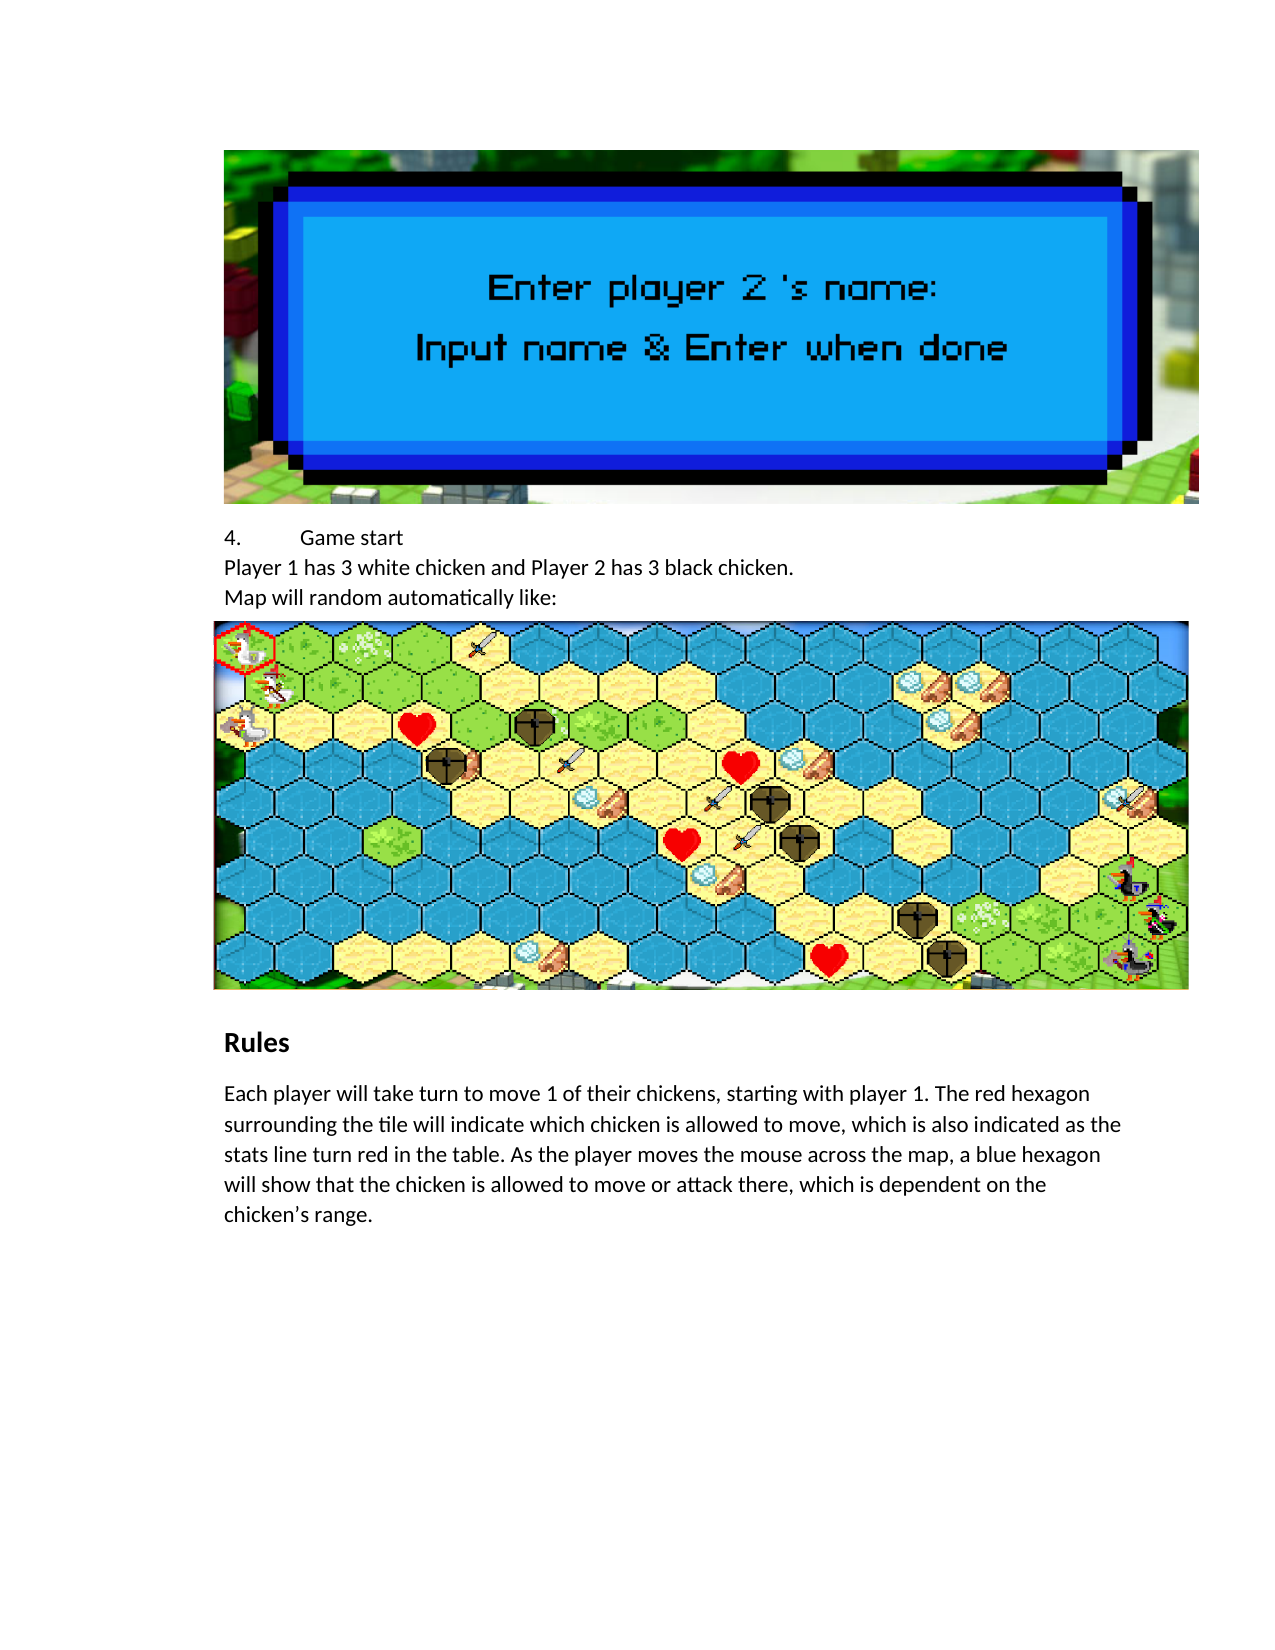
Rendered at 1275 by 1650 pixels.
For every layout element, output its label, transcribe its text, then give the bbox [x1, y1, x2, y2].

list Rules [224, 1024, 1125, 1060]
picture [223, 150, 1199, 504]
picture [213, 621, 1189, 990]
list Map will random automatically like: [224, 583, 1125, 611]
list Game start [224, 523, 1125, 551]
list Player 1 has 3 white chicken and Player 2 has 3 black chicken. [224, 553, 1125, 581]
text Each player will take turn to move 1 of their chickens, starting with player 1. The red hexagon surrounding the tile will indicate which chicken is allowed to move, which is also indicated as the stats line turn red in the table. As the player moves the mouse across the map, a blue hexagon will show that the chicken is allowed to move or attack there, which is dependent on the chicken’s range. [224, 1079, 1125, 1228]
